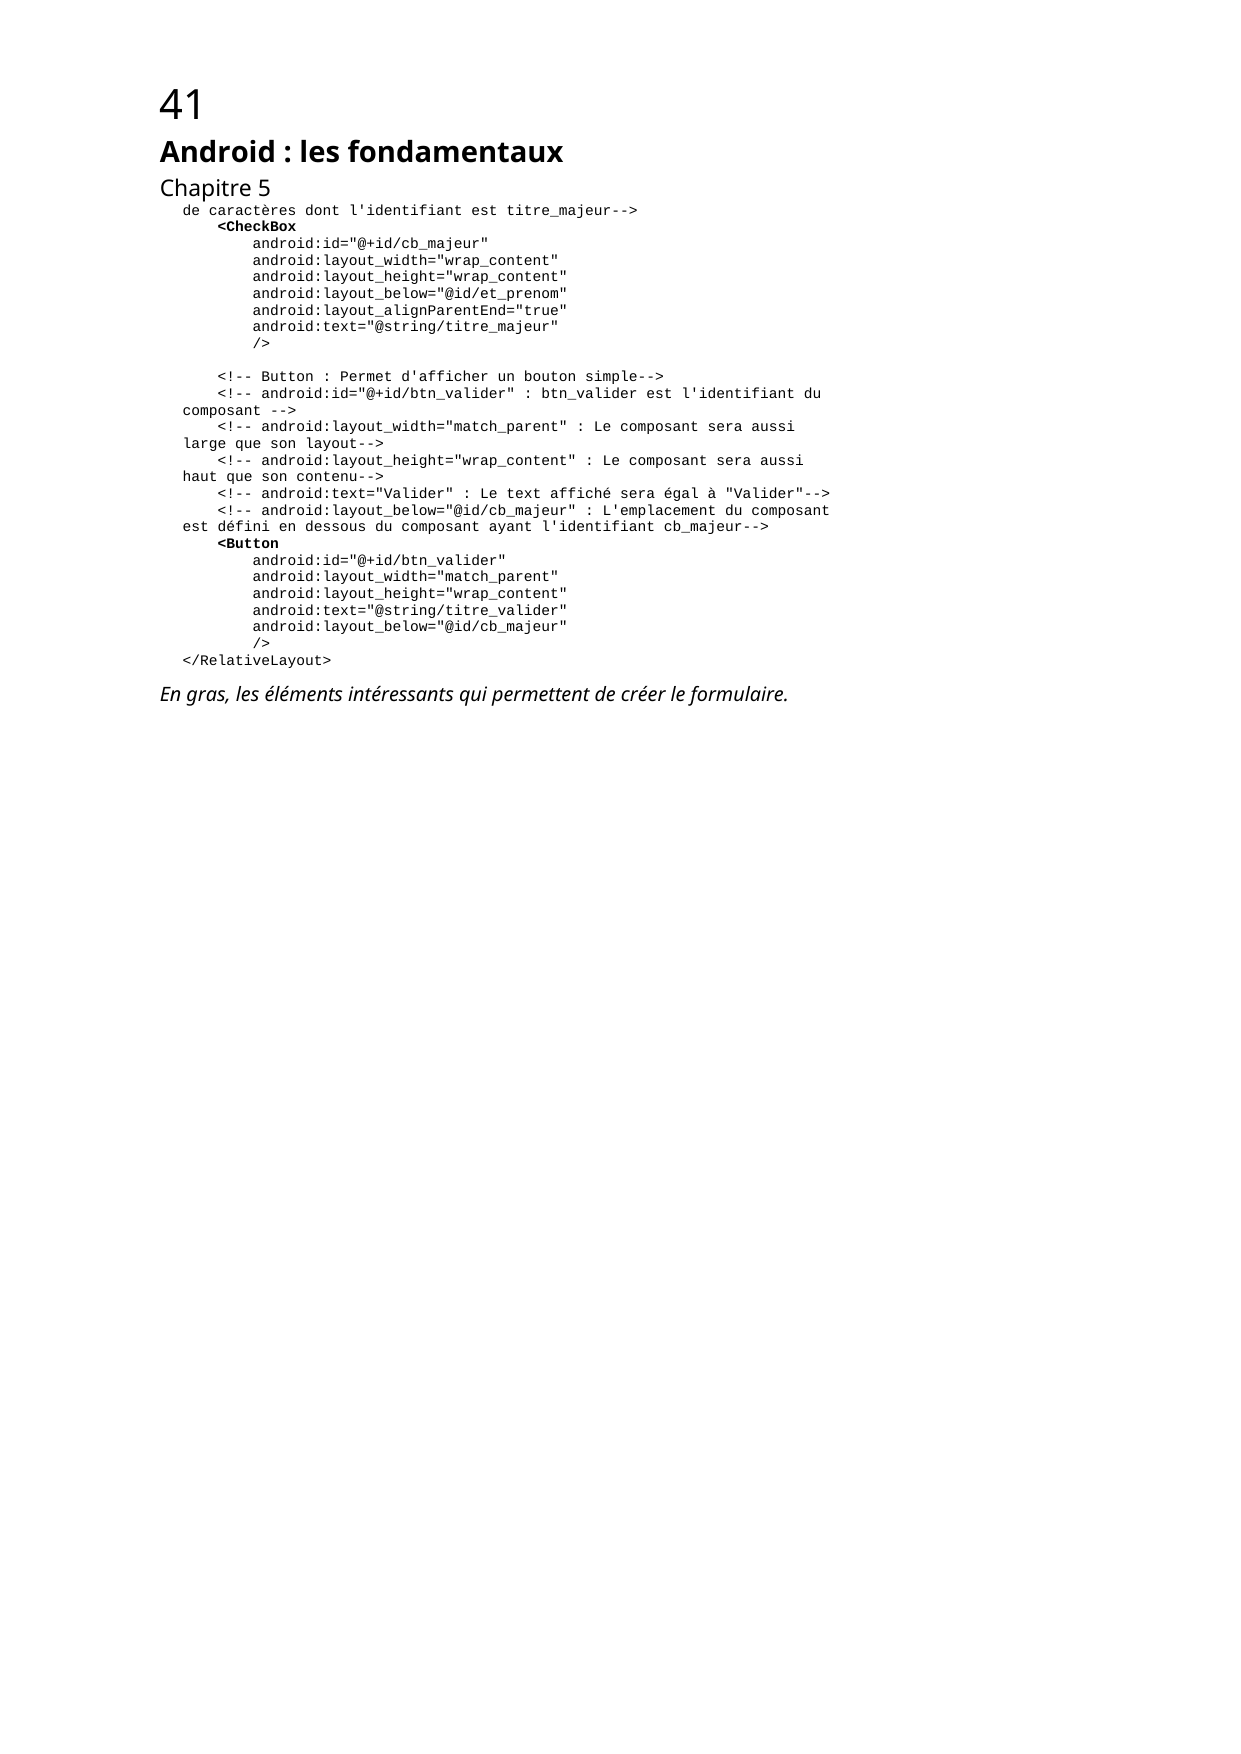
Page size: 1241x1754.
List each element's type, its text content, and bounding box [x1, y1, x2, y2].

text <?xml version="1.0" encoding="utf-8"?> <!-- Utilisation d'un RelativeLayout permettant de spécifier l'emplacement des composants les uns par rapport aux autres. --> <!-- android:layout_width="match_parent" : Le layout sera aussi haut que l'écran--> <!-- android:layout_height="match_parent" : Le layout sera aussi large que l'écran--> <RelativeLayout xmlns:android="http://schemas.android.com/apk/res/android" xmlns:tools="http://schemas.android.com/tools" android:layout_width="match_parent" android:layout_height="match_parent" tools:context="fr.acos.myapp.MainActivity"> <!-- TextView : Permet d'afficher du texte--> <!-- android:id="@+id/tv_nom" : tv_nom est l'identifiant du composant --> <!-- android:layout_width="wrap_content" : Le composant sera aussi large que son contenu--> <!-- android:layout_height="wrap_content" : Le composant sera aussi haut que son contenu--> <!-- android:text="@string/titre_nom" : Le text affiché sera égal à la chaîne de caractères dont l'identifiant est titre_nom--> <!-- android:textAppearance="?android:textAppearanceLarge" : Apporte au texte le style natif textAppearanceLarge--> <TextView android:id="@+id/tv_nom" android:layout_width="wrap_content" android:layout_height="wrap_content" android:text="@string/titre_nom" android:textAppearance="?android:textAppearanceLarge" /> <!-- EditText : Permet de saisir du texte--> <!-- android:id="@+id/et_nom" : et_nom est l'identifiant du composant --> <!-- android:layout_width="wrap_content" : Le composant sera aussi large que son contenu--> <!-- android:layout_height="wrap_content" : Le composant sera aussi haut que son contenu--> <!-- android:layout_below="@id/tv_nom" : L'emplacement du composant est défini en dessous du composant ayant l'identifiant tv_nom--> <EditText android:id="@+id/et_nom" android:layout_width="match_parent" android:layout_height="wrap_content" android:layout_below="@id/tv_nom" /> <!-- TextView : Permet d'afficher du texte--> <!-- android:id="@+id/tv_prenom" : tv_prenom est l'identifiant du composant --> <!-- android:layout_width="wrap_content" : Le composant sera aussi large que son contenu--> <!-- android:layout_height="wrap_content" : Le composant sera aussi haut que son contenu--> <!-- android:text="@string/titre_prenom" : Le text affiché sera égal à la chaîne de caractères dont l'identifiant est titre_prenom--> <!-- android:layout_below="@id/et_nom" : L'emplacement du composant est défini en dessous du composant ayant l'identifiant et_nom--> <!-- android:textAppearance="?android:textAppearanceLarge" : --> <TextView android:id="@+id/tv_prenom" android:layout_width="wrap_content" android:layout_height="wrap_content" android:text="@string/titre_prenom" android:layout_below="@id/et_nom" android:textAppearance="?android:textAppearanceLarge" /> <!-- EditText : Permet de saisir du texte--> <!-- android:id="@+id/et_prenom" : et_prenom est l'identifiant du composant --> <!-- android:layout_width="match_parent" : Le composant sera aussi large que son layout--> <!-- android:layout_height="wrap_content" : Le composant sera aussi haut que son contenu--> <!-- android:layout_below="@id/tv_prenom" : L'emplacement du composant est défini en dessous du composant ayant l'identifiant tv_prenom--> <EditText android:id="@+id/et_prenom" android:layout_width="match_parent" android:layout_height="wrap_content" android:layout_below="@id/tv_prenom" /> <!-- CheckBox : Permet de définir une case à cocher--> <!-- android:id="@+id/cb_majeur" : cb_majeur est l'identifiant du composant --> <!-- android:layout_width="wrap_content" : Le composant sera aussi large que son contenu--> <!-- android:layout_height="wrap_content" : Le composant sera aussi haut que son contenu--> <!-- android:layout_below="@id/et_prenom" : : L'emplacement du composant est défini en dessous du composant ayant l'identifiant et_prenom--> <!-- android:layout_alignParentEnd="true" : --> <!-- android:text="@string/titre_majeur" : Le text affiché sera égal à la chaîne de caractères dont l'identifiant est titre_majeur--> <CheckBox android:id="@+id/cb_majeur" android:layout_width="wrap_content" android:layout_height="wrap_content" android:layout_below="@id/et_prenom" android:layout_alignParentEnd="true" android:text="@string/titre_majeur" /> <!-- Button : Permet d'afficher un bouton simple--> <!-- android:id="@+id/btn_valider" : btn_valider est l'identifiant du composant --> <!-- android:layout_width="match_parent" : Le composant sera aussi large que son layout--> <!-- android:layout_height="wrap_content" : Le composant sera aussi haut que son contenu--> <!-- android:text="Valider" : Le text affiché sera égal à "Valider"--> <!-- android:layout_below="@id/cb_majeur" : L'emplacement du composant est défini en dessous du composant ayant l'identifiant cb_majeur--> <Button android:id="@+id/btn_valider" android:layout_width="match_parent" android:layout_height="wrap_content" android:text="@string/titre_valider" android:layout_below="@id/cb_majeur" /> </RelativeLayout> [182, 203, 986, 669]
text En gras, les éléments intéressants qui permettent de créer le formulaire. [159, 680, 986, 707]
